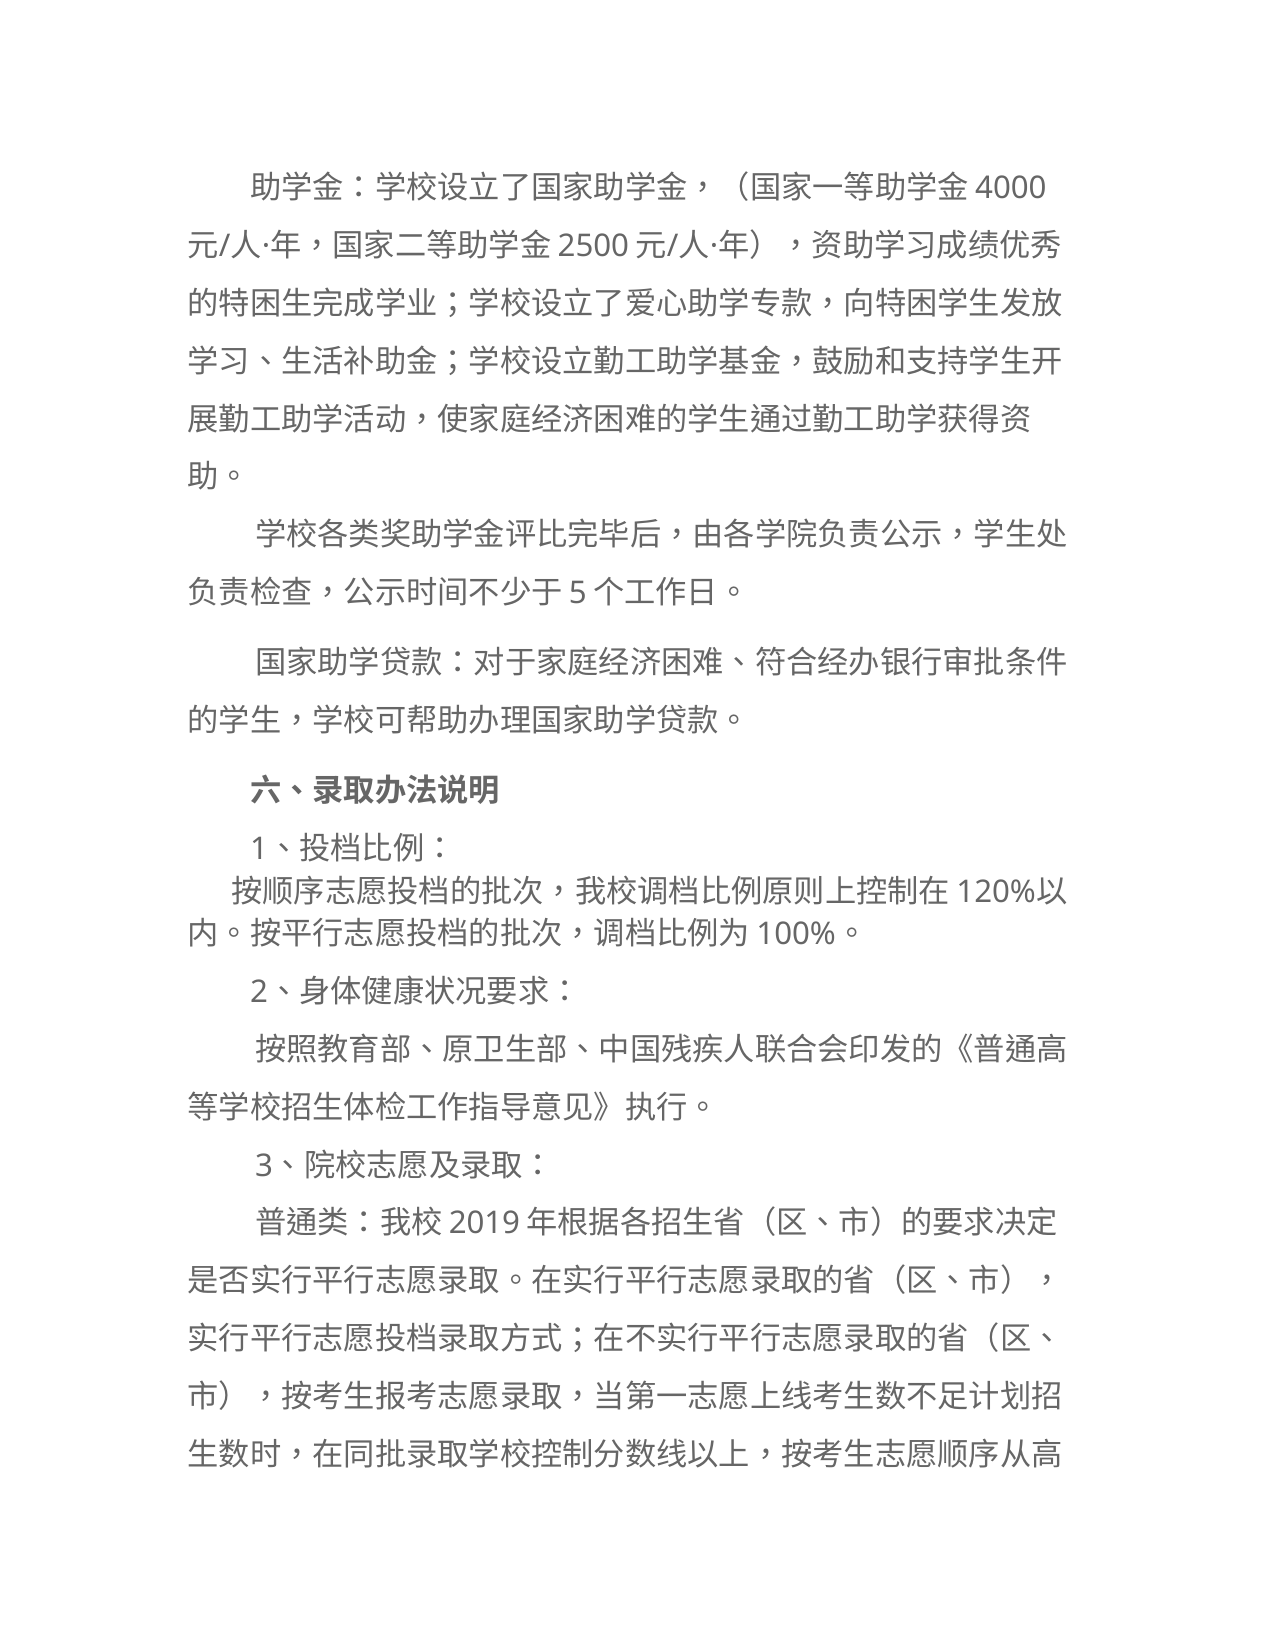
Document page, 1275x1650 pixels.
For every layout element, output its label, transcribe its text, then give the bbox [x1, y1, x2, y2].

text 3、院校志愿及录取： [187, 1127, 1087, 1185]
text 按照教育部、原卫生部、中国残疾人联合会印发的《普通高等学校招生体检工作指导意见》执行。 [187, 1012, 1087, 1127]
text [187, 1185, 1087, 1474]
text 学校各类奖助学金评比完毕后，由各学院负责公示，学生处负责检查，公示时间不少于5个工作日。 [187, 497, 1087, 612]
text 按顺序志愿投档的批次，我校调档比例原则上控制在120%以内。按平行志愿投档的批次，调档比例为100%。 [187, 869, 1087, 954]
text 国家助学贷款：对于家庭经济困难、符合经办银行审批条件的学生，学校可帮助办理国家助学贷款。 [187, 625, 1087, 741]
text 2、身体健康状况要求： [187, 954, 1087, 1012]
text 六、录取办法说明 [187, 753, 1087, 811]
text 助学金：学校设立了国家助学金，（国家一等助学金4000元/人·年，国家二等助学金2500元/人·年），资助学习成绩优秀的特困生完成学业；学校设立了爱心助学专款，向特困学生发放学习、生活补助金；学校设立勤工助学基金，鼓励和支持学生开展勤工助学活动，使家庭经济困难的学生通过勤工助学获得资助。 [187, 150, 1087, 497]
text 1、投档比例： [187, 811, 1087, 869]
